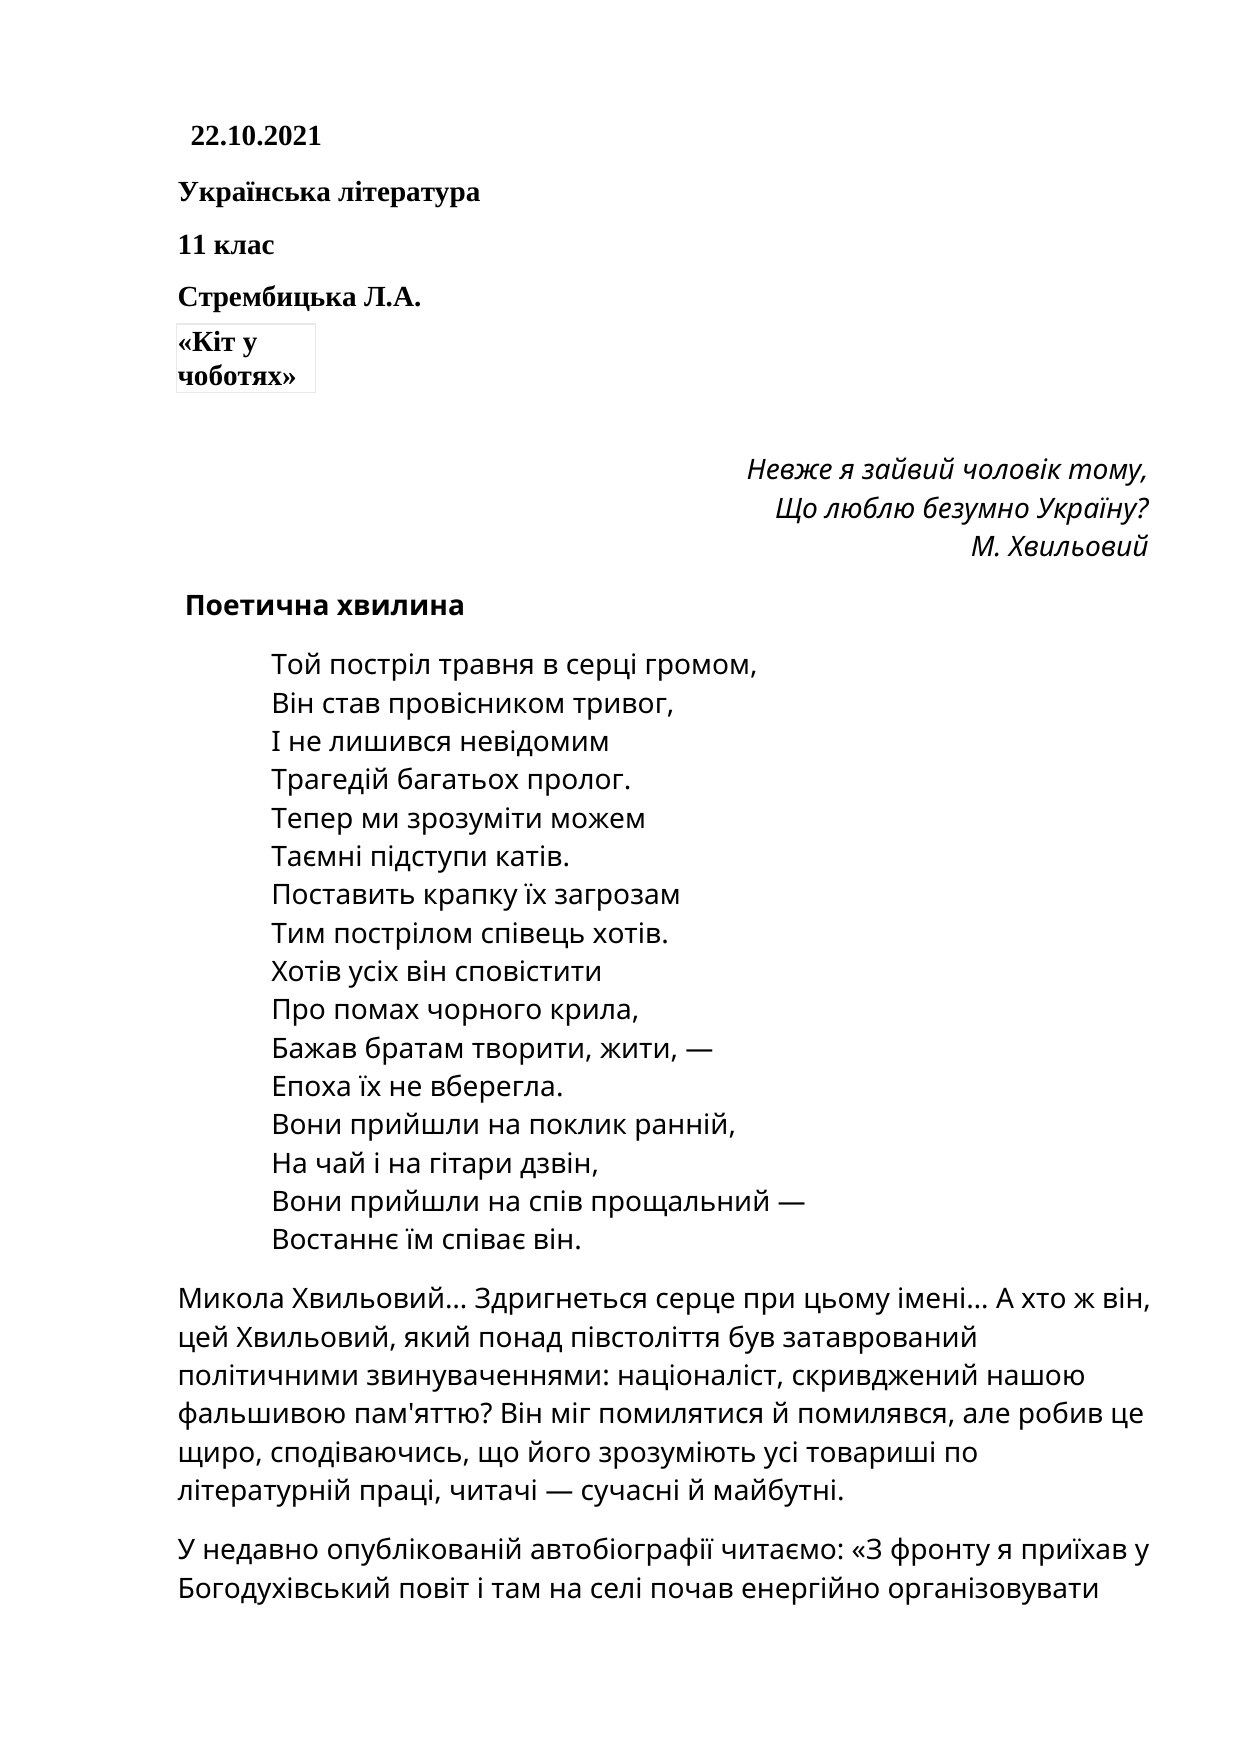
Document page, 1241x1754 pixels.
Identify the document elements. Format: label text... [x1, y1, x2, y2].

text Стрембицька Л.А. [177, 279, 1152, 313]
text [177, 1529, 1152, 1606]
text Поетична хвилина [177, 585, 1152, 624]
text 22.10.2021 [177, 118, 1152, 152]
text Микола Хвильовий… Здригнеться серце при цьому імені… А хто ж він, цей Хвильовий, який понад півстоліття був затаврований політичними звинуваченнями: націоналіст, скривджений нашою фальшивою пам'яттю? Він міг помилятися й помилявся, але робив це щиро, сподіваючись, що його зрозуміють усі товариші по літературній праці, читачі — сучасні й майбутні. [177, 1279, 1152, 1509]
text 11 клас [177, 227, 1152, 260]
text Невже я зайвий чоловік тому, Що люблю безумно Україну? М. Хвильовий [177, 449, 1152, 564]
text Українська література [177, 174, 1152, 207]
table_header «Кіт у чоботях» [177, 325, 315, 391]
text Той постріл травня в серці громом, Він став провісником тривог, І не лишився невідомим Трагедій багатьох пролог. Тепер ми зрозуміти можем Таємні підступи катів. Поставить крапку їх загрозам Тим пострілом співець хотів. Хотів усіх він сповістити Про помах чорного крила, Бажав братам творити, жити, — Епоха їх не вберегла. Вони прийшли на поклик ранній, На чай і на гітари дзвін, Вони прийшли на спів прощальний — Востаннє їм співає він. [271, 644, 1152, 1258]
